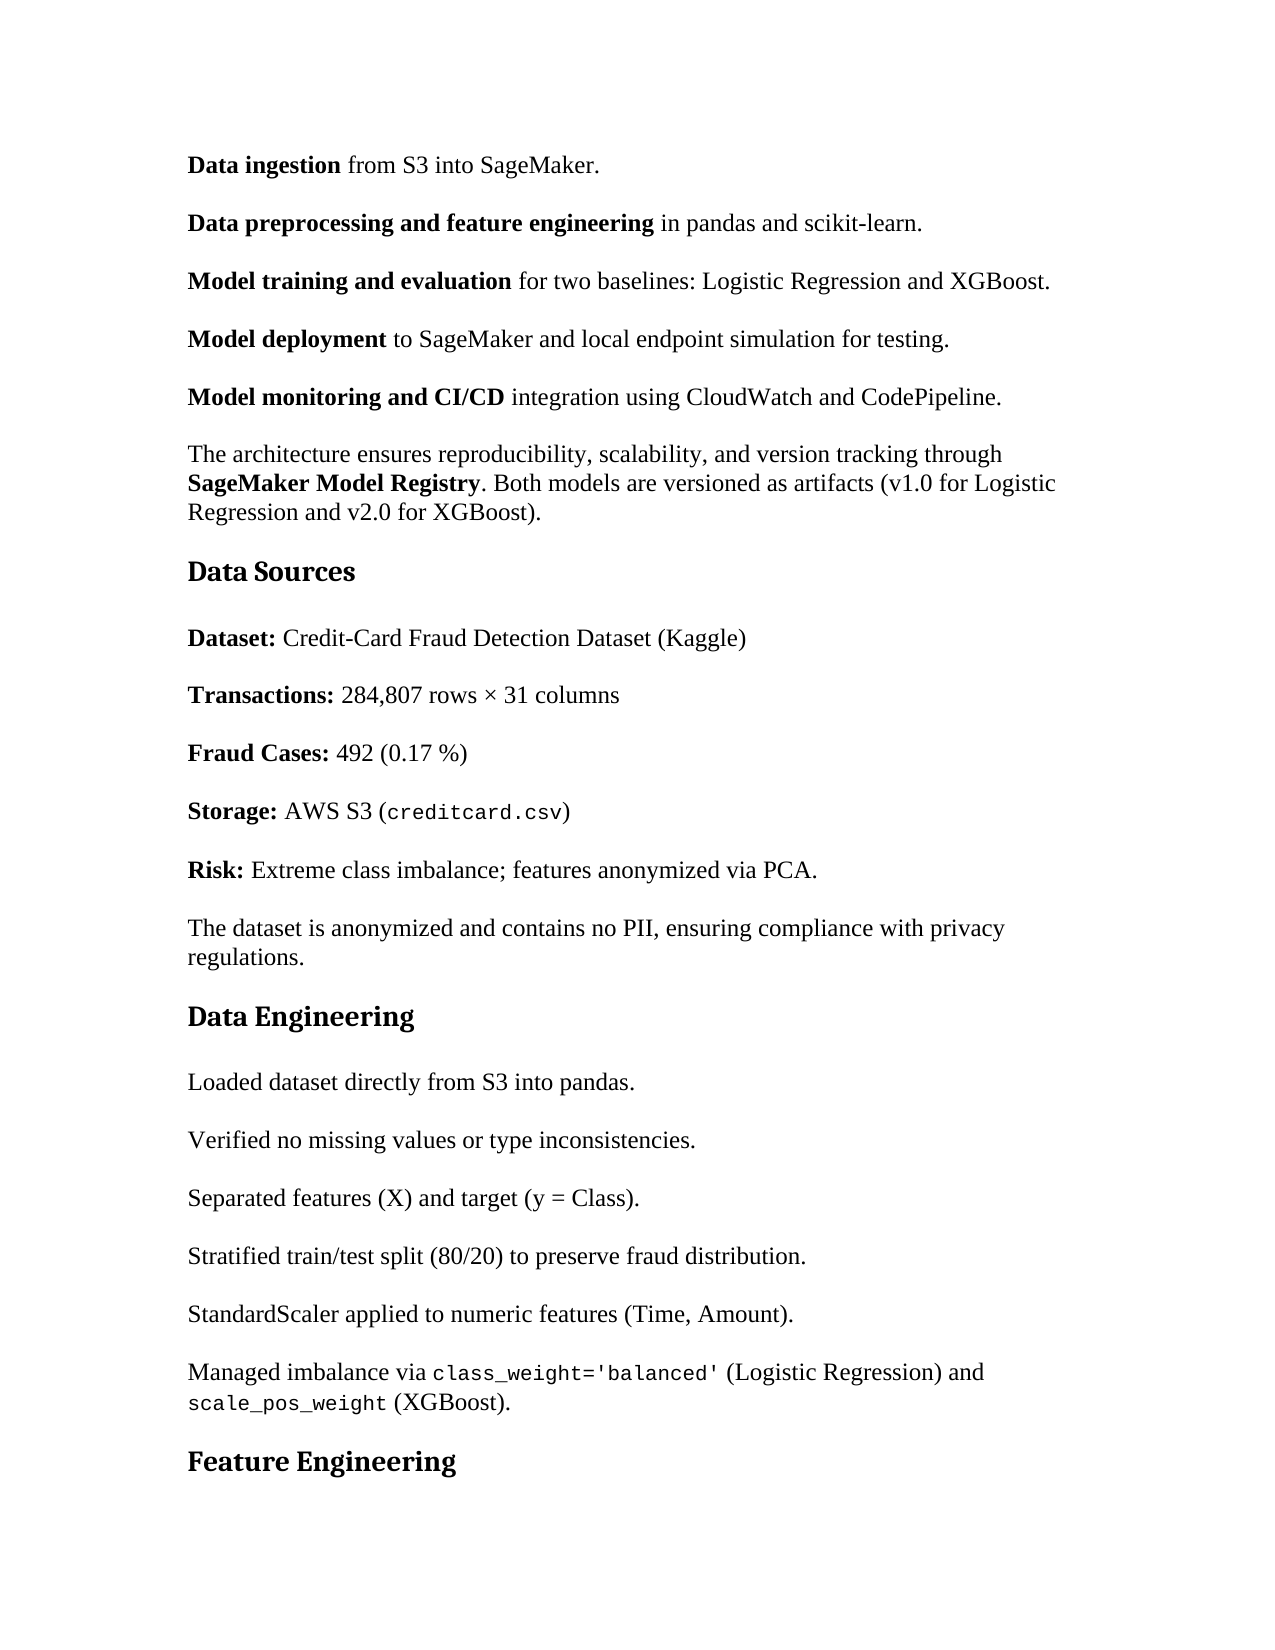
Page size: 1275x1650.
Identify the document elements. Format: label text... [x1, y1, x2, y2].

text Risk: Extreme class imbalance; features anonymized via PCA. [187, 855, 1087, 884]
text Data Engineering [187, 1000, 1087, 1033]
text Separated features (X) and target (y = Class). [187, 1183, 1087, 1212]
text Data ingestion from S3 into SageMaker. [187, 150, 1087, 179]
text The dataset is anonymized and contains no PII, ensuring compliance with privacy regulations. [187, 913, 1087, 971]
text Data preprocessing and feature engineering in pandas and scikit-learn. [187, 208, 1087, 237]
text Verified no missing values or type inconsistencies. [187, 1125, 1087, 1154]
text Managed imbalance via class_weight='balanced' (Logistic Regression) and scale_pos_weight (XGBoost). [187, 1357, 1087, 1416]
text The architecture ensures reproducibility, scalability, and version tracking through SageMaker Model Registry. Both models are versioned as artifacts (v1.0 for Logistic Regression and v2.0 for XGBoost). [187, 439, 1087, 526]
text Model deployment to SageMaker and local endpoint simulation for testing. [187, 324, 1087, 352]
text Loaded dataset directly from S3 into pandas. [187, 1067, 1087, 1096]
text Transactions: 284,807 rows × 31 columns [187, 681, 1087, 709]
text StandardScaler applied to numeric features (Time, Amount). [187, 1299, 1087, 1328]
text Storage: AWS S3 (creditcard.csv) [187, 796, 1087, 826]
text Model training and evaluation for two baselines: Logistic Regression and XGBoost. [187, 266, 1087, 294]
text Model monitoring and CI/CD integration using CloudWatch and CodePipeline. [187, 382, 1087, 410]
text Data Sources [187, 555, 1087, 588]
text Fraud Cases: 492 (0.17 %) [187, 738, 1087, 767]
text Dataset: Credit-Card Fraud Detection Dataset (Kaggle) [187, 623, 1087, 651]
text Stratified train/test split (80/20) to preserve fraud distribution. [187, 1241, 1087, 1270]
text Feature Engineering [187, 1445, 1087, 1479]
